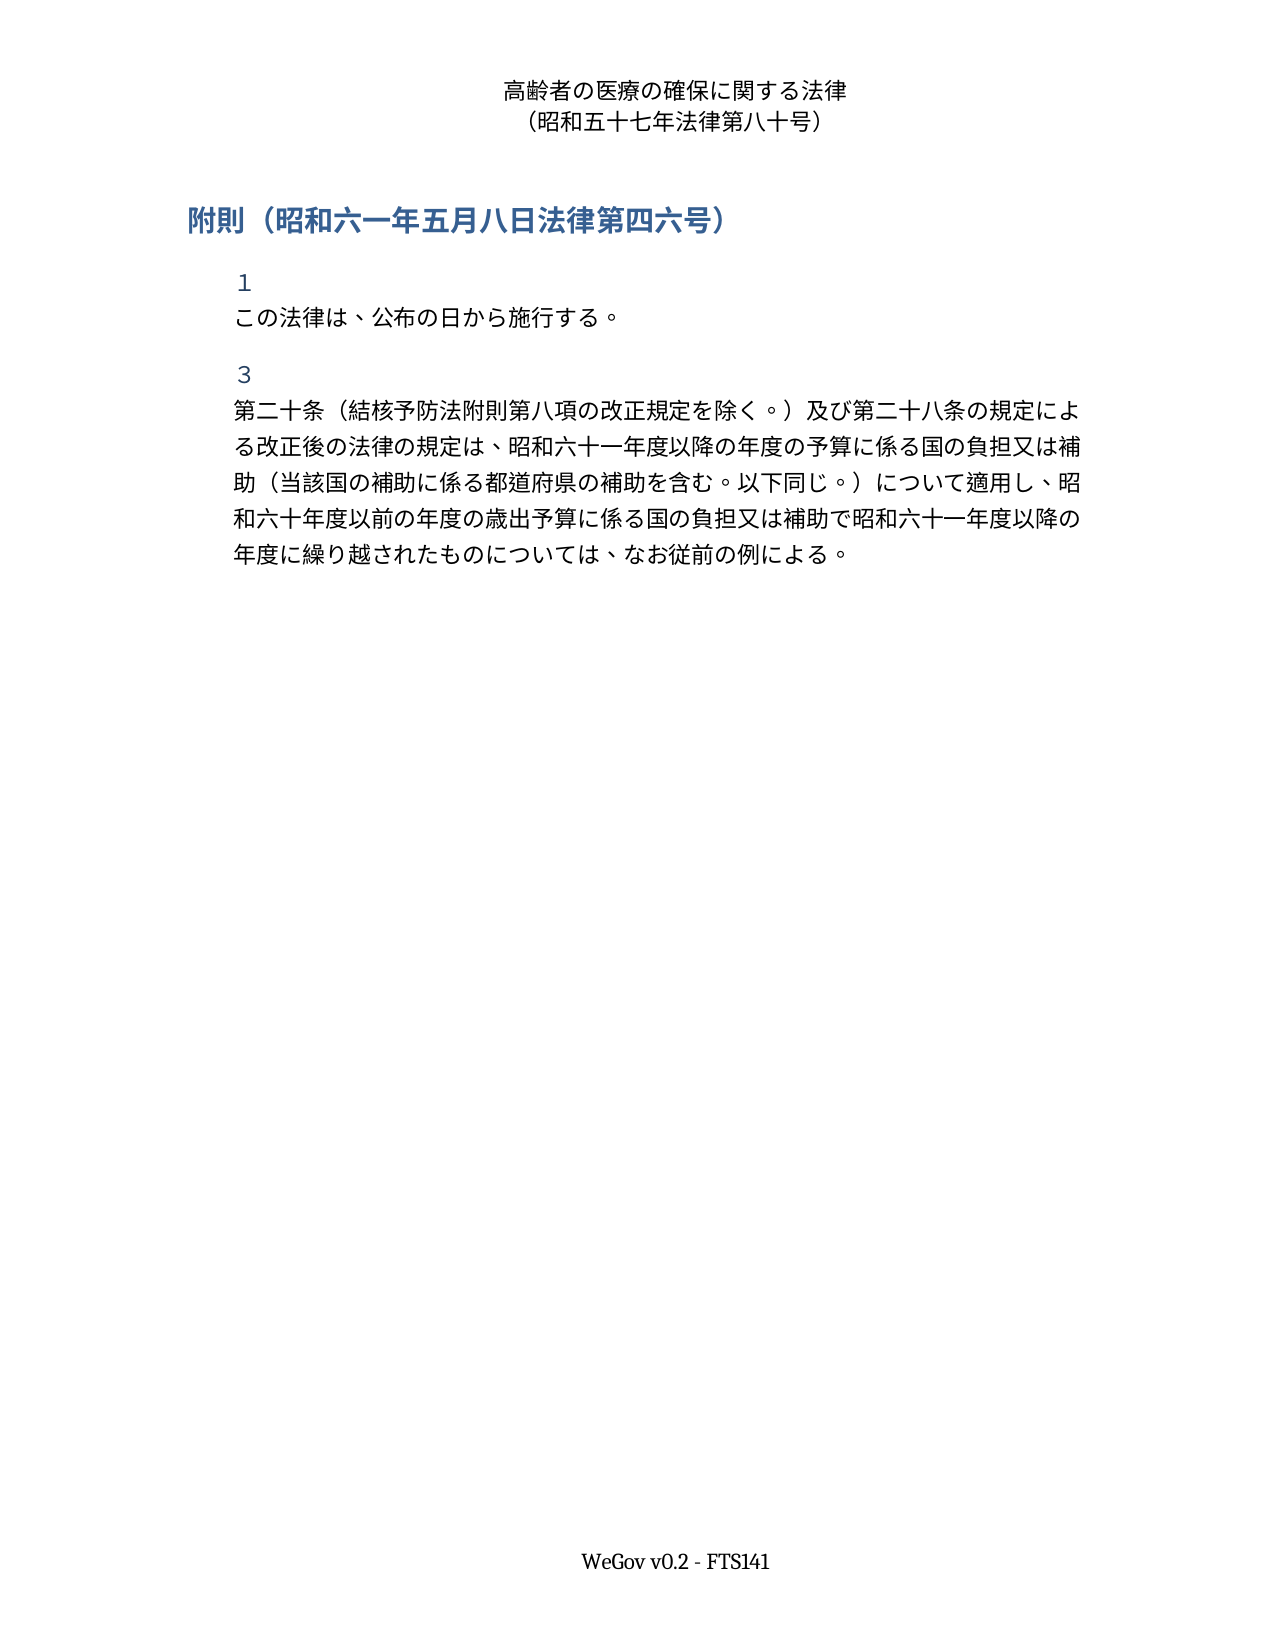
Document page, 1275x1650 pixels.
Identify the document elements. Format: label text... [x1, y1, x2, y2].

text 第二十条（結核予防法附則第八項の改正規定を除く。）及び第二十八条の規定による改正後の法律の規定は、昭和六十一年度以降の年度の予算に係る国の負担又は補助（当該国の補助に係る都道府県の補助を含む。以下同じ。）について適用し、昭和六十年度以前の年度の歳出予算に係る国の負担又は補助で昭和六十一年度以降の年度に繰り越されたものについては、なお従前の例による。 [233, 395, 1087, 570]
text この法律は、公布の日から施行する。 [233, 302, 1087, 334]
subtitle ３ [233, 359, 1087, 390]
subtitle 附則（昭和六一年五月八日法律第四六号） [187, 200, 1087, 240]
subtitle １ [233, 266, 1087, 298]
